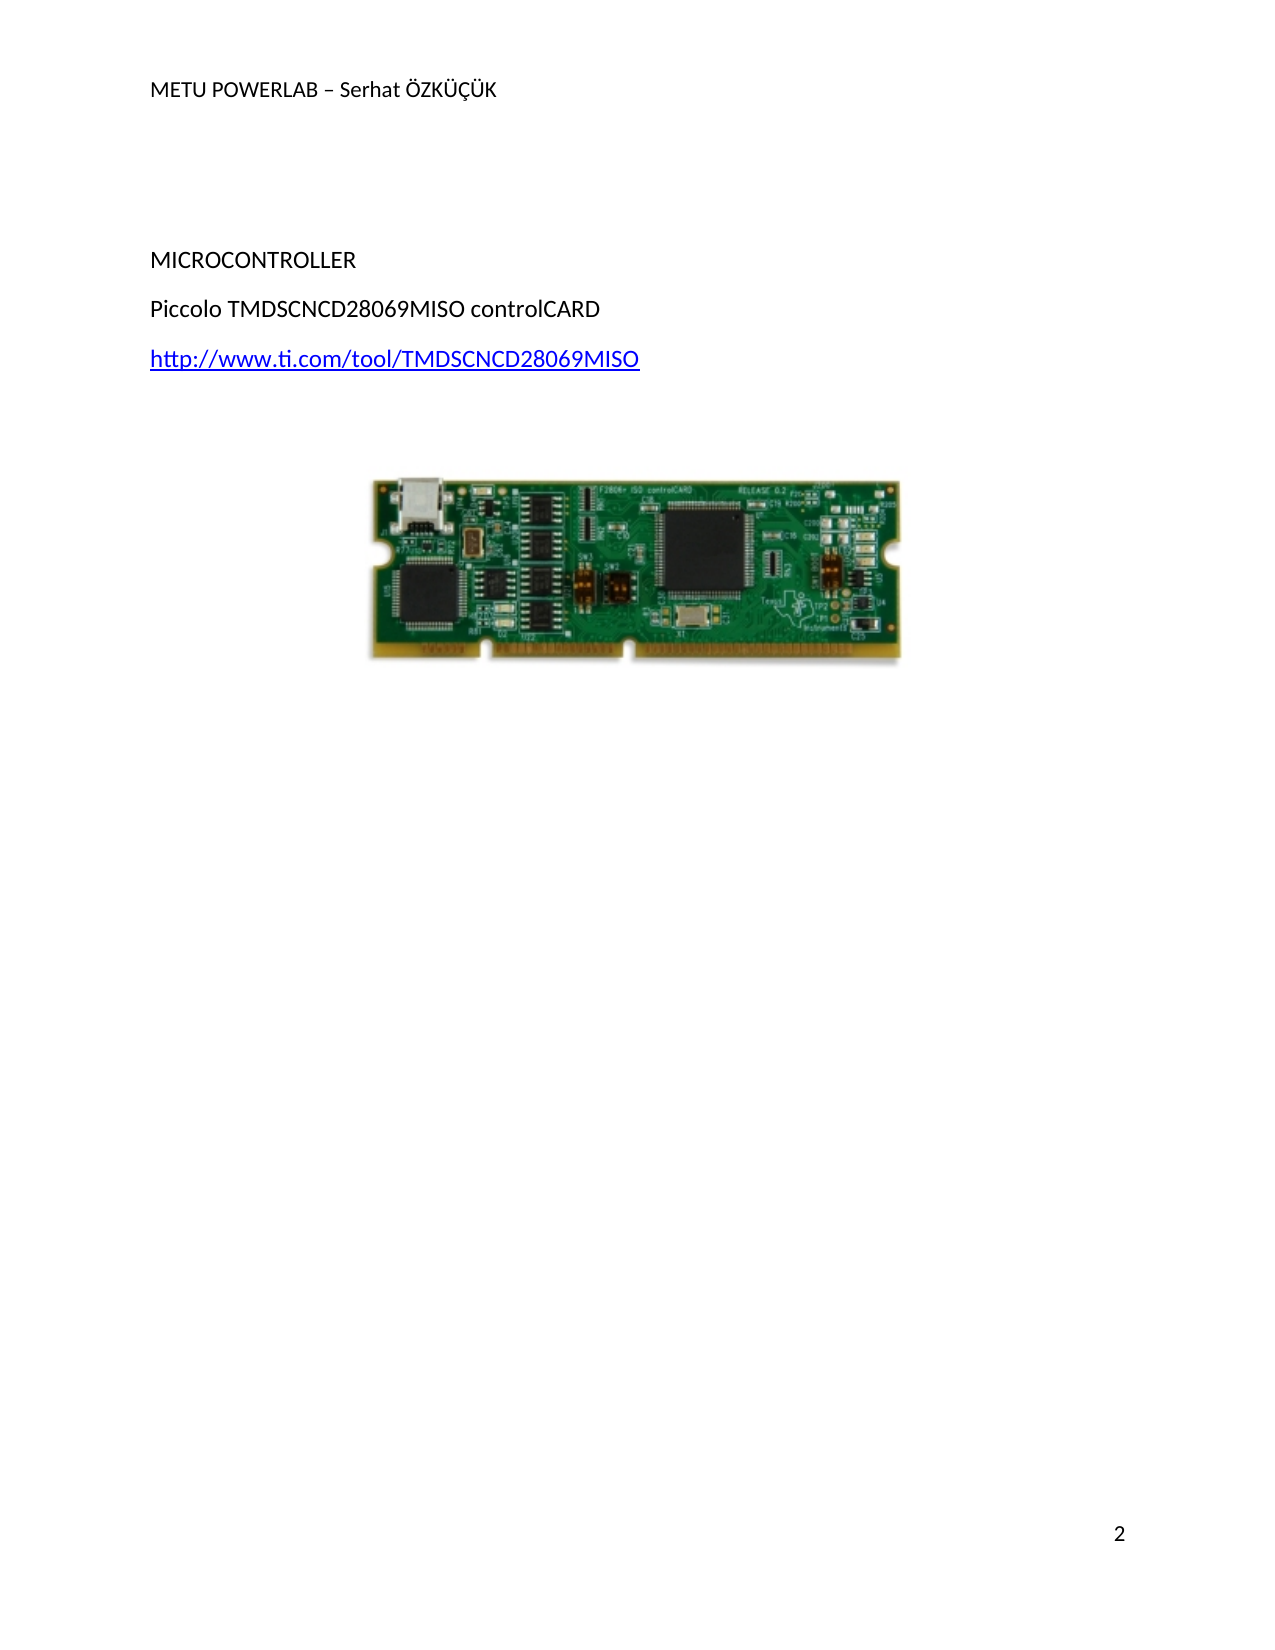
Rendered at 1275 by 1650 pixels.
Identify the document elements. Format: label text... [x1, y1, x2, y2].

picture [364, 392, 911, 744]
text http://www.ti.com/tool/TMDSCNCD28069MISO [150, 343, 1125, 373]
text MICROCONTROLLER [150, 244, 1125, 274]
text Piccolo TMDSCNCD28069MISO controlCARD [150, 293, 1125, 324]
